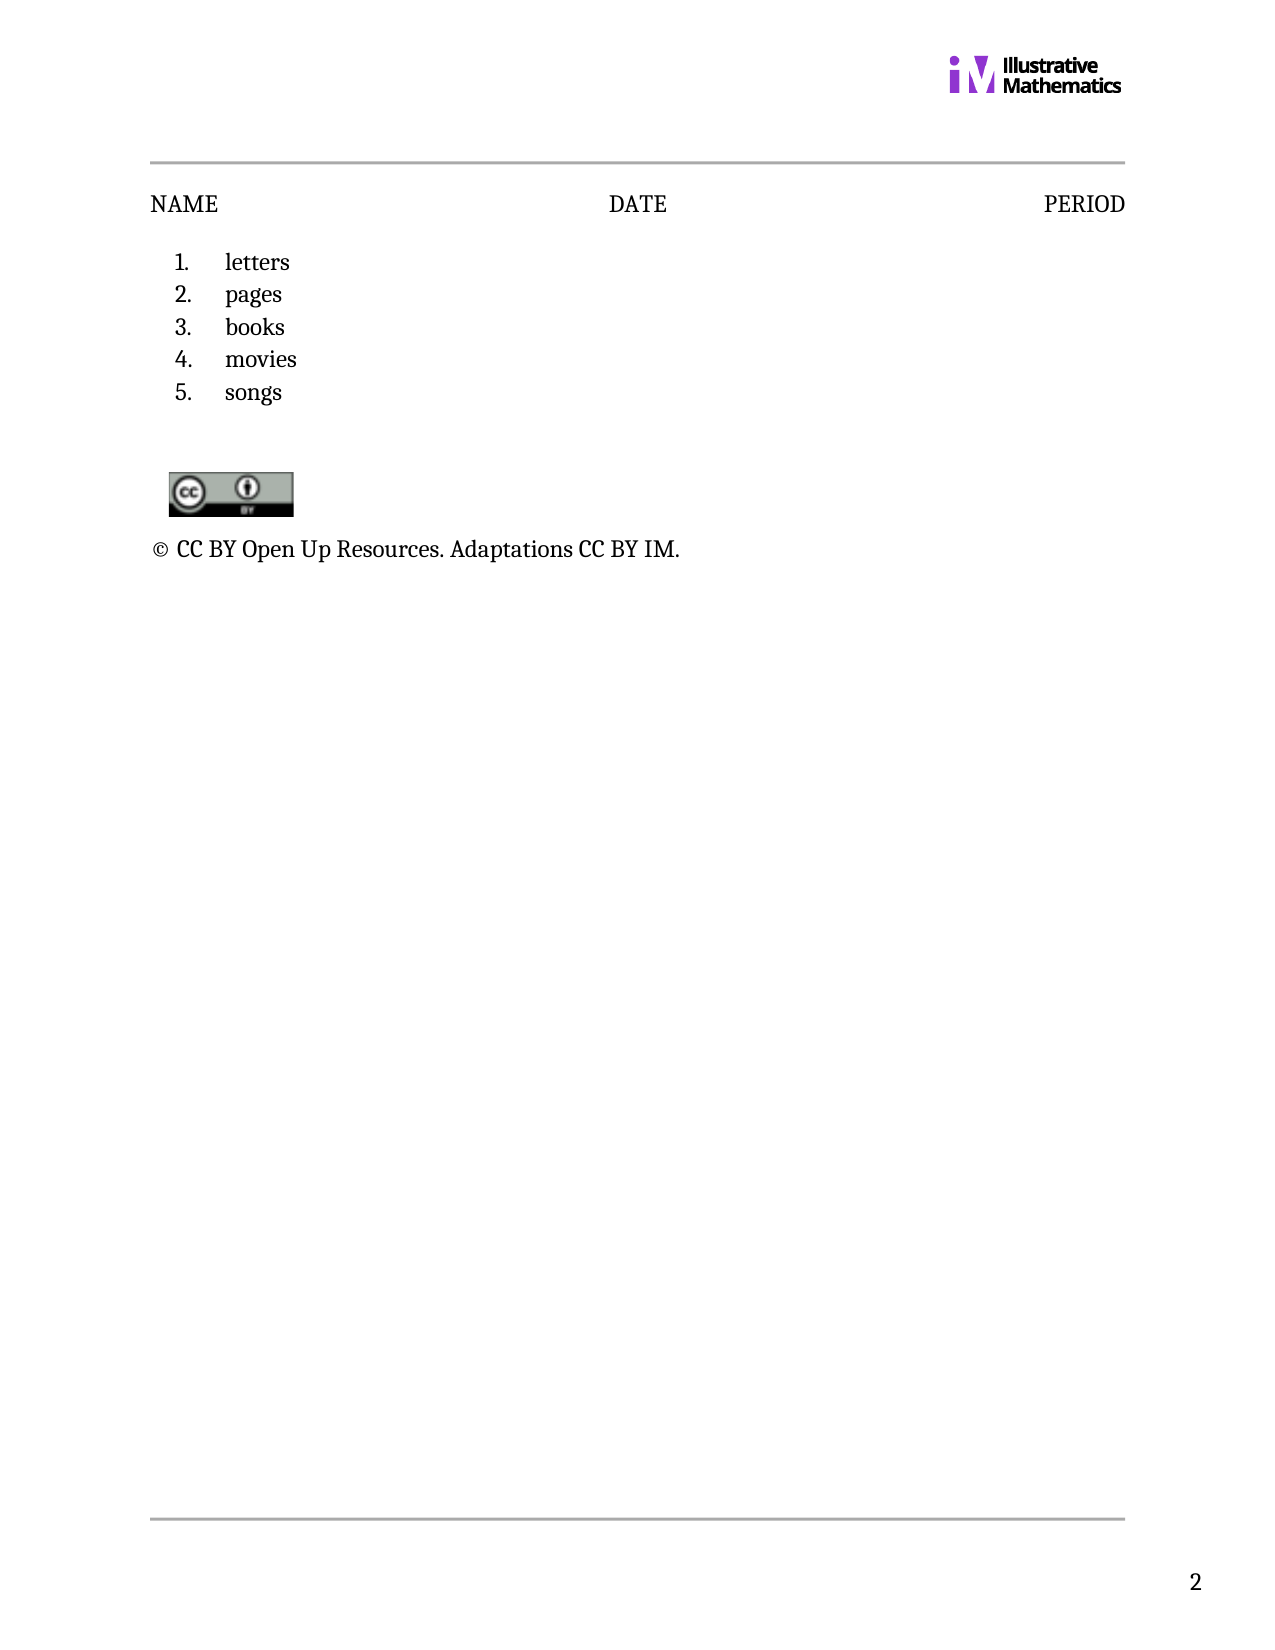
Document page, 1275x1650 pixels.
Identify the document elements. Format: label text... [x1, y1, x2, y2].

text © CC BY Open Up Resources. Adaptations CC BY IM. [150, 535, 1125, 564]
picture [168, 472, 294, 517]
list movies [175, 345, 1125, 374]
picture [949, 55, 1121, 93]
list books [175, 312, 1125, 341]
list songs [175, 377, 1125, 406]
list pages [175, 280, 1125, 309]
list letters [175, 247, 1125, 276]
